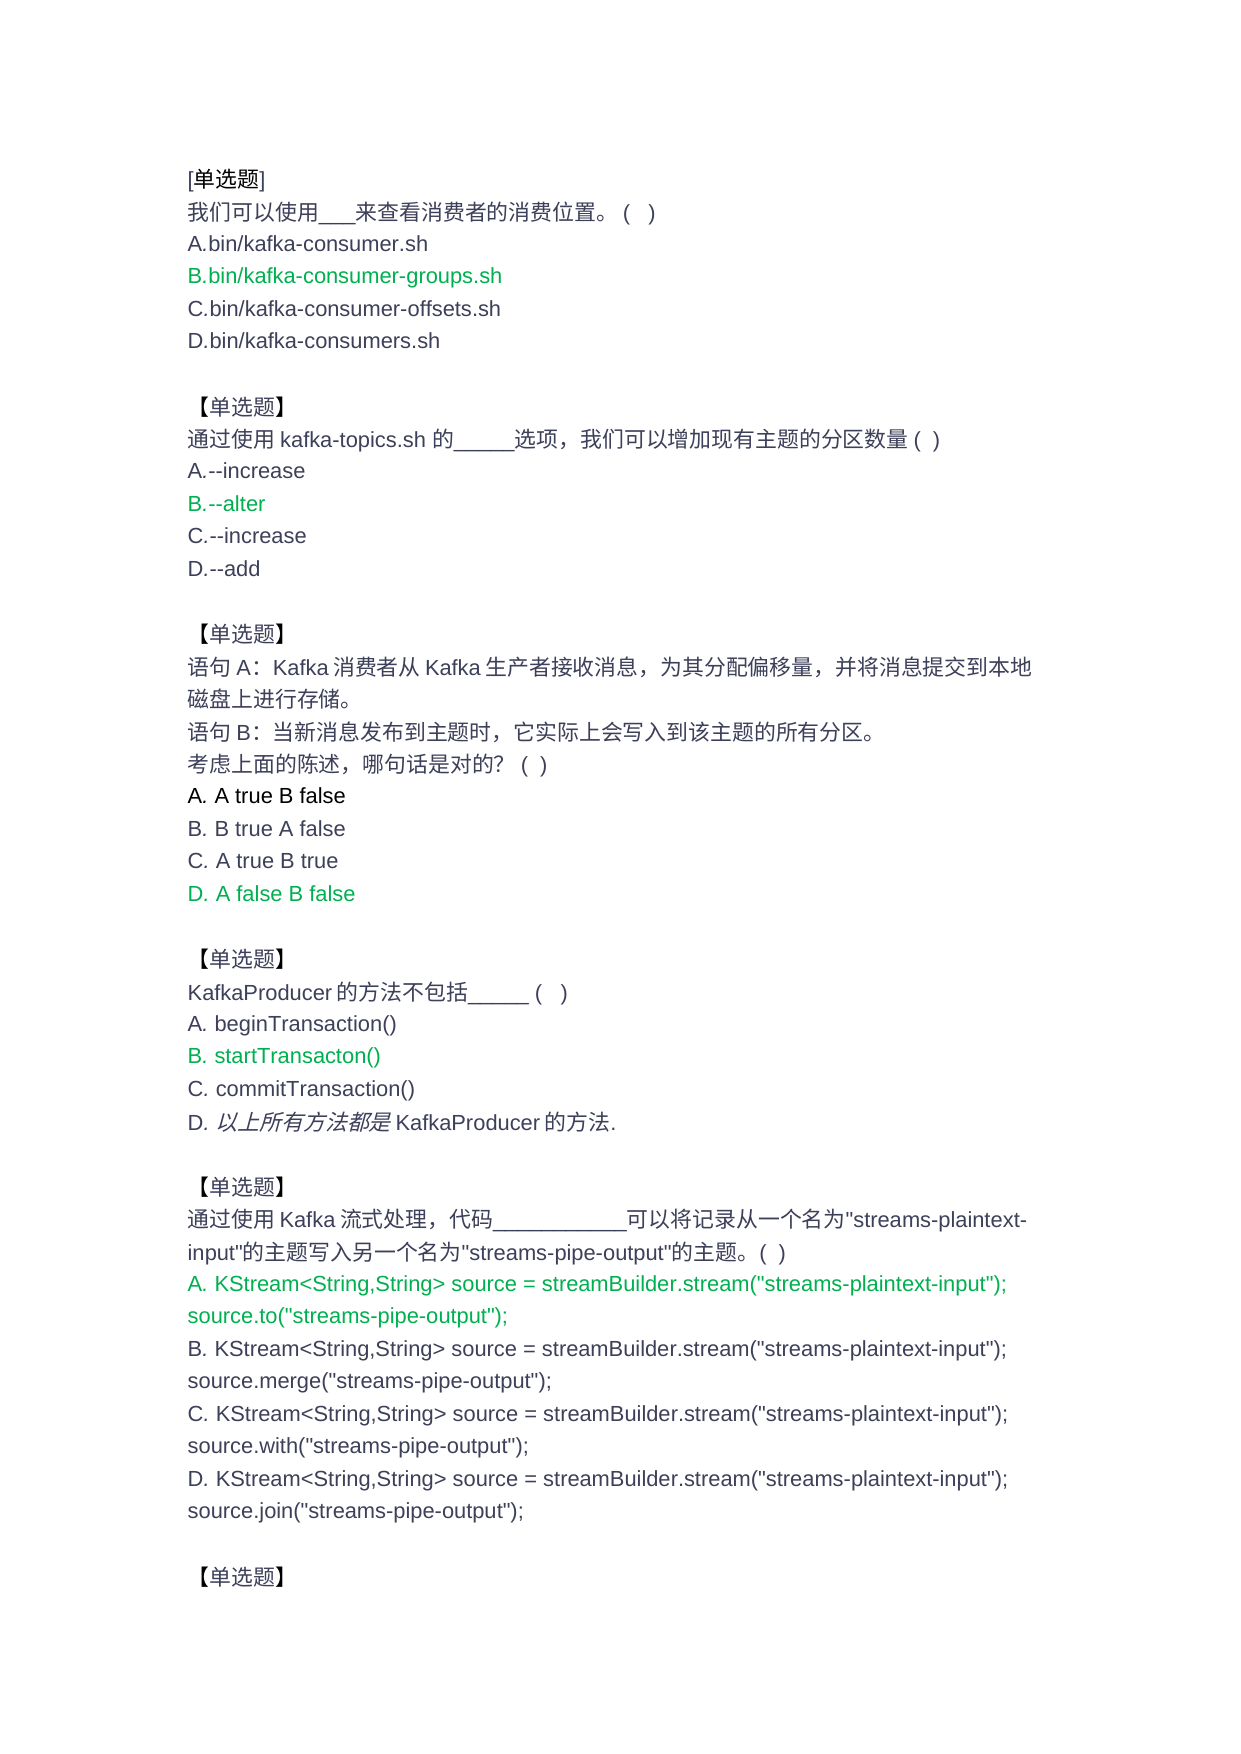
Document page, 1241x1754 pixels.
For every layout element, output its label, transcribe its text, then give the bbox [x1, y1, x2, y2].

text 【单选题】 [187, 1559, 1053, 1592]
text B. startTransacton() [187, 1039, 1053, 1072]
text C.--increase [187, 519, 1053, 552]
text D. KStream<String,String> source = streamBuilder.stream("streams-plaintext-input"); source.join("streams-pipe-output"); [187, 1462, 1053, 1527]
text 【单选题】 [187, 1169, 1053, 1202]
text [单选题] [187, 162, 1053, 194]
text B. B true A false [187, 812, 1053, 844]
text D. 以上所有方法都是 KafkaProducer的方法. [187, 1104, 1053, 1137]
text C. KStream<String,String> source = streamBuilder.stream("streams-plaintext-input"); source.with("streams-pipe-output"); [187, 1397, 1053, 1462]
text 语句 A：Kafka消费者从Kafka生产者接收消息，为其分配偏移量，并将消息提交到本地磁盘上进行存储。 [187, 649, 1053, 714]
text 【单选题】 [187, 617, 1053, 649]
text 【单选题】 [187, 389, 1053, 422]
text C.bin/kafka-consumer-offsets.sh [187, 292, 1053, 324]
text B. KStream<String,String> source = streamBuilder.stream("streams-plaintext-input"); source.merge("streams-pipe-output"); [187, 1332, 1053, 1397]
text A. KStream<String,String> source = streamBuilder.stream("streams-plaintext-input"); source.to("streams-pipe-output"); [187, 1267, 1053, 1332]
text C. A true B true [187, 844, 1053, 877]
text A. A true B false [187, 779, 1053, 812]
text 考虑上面的陈述，哪句话是对的？ ( ) [187, 747, 1053, 779]
text D. A false B false [187, 877, 1053, 909]
text 语句 B：当新消息发布到主题时，它实际上会写入到该主题的所有分区。 [187, 714, 1053, 747]
text A.--increase [187, 454, 1053, 487]
text D.bin/kafka-consumers.sh [187, 324, 1053, 357]
text KafkaProducer的方法不包括_____ ( ) [187, 974, 1053, 1007]
text 通过使用 kafka-topics.sh 的_____选项，我们可以增加现有主题的分区数量 ( ) [187, 422, 1053, 454]
text B.--alter [187, 487, 1053, 519]
text D.--add [187, 552, 1053, 584]
text 【单选题】 [187, 942, 1053, 974]
text 通过使用Kafka流式处理，代码___________可以将记录从一个名为"streams-plaintext-input"的主题写入另一个名为"streams-pipe-output"的主题。( ) [187, 1202, 1053, 1267]
text B.bin/kafka-consumer-groups.sh [187, 259, 1053, 292]
text 我们可以使用___来查看消费者的消费位置。 ( ) [187, 194, 1053, 227]
text C. commitTransaction() [187, 1072, 1053, 1104]
text A. beginTransaction() [187, 1007, 1053, 1039]
text A.bin/kafka-consumer.sh [187, 227, 1053, 259]
